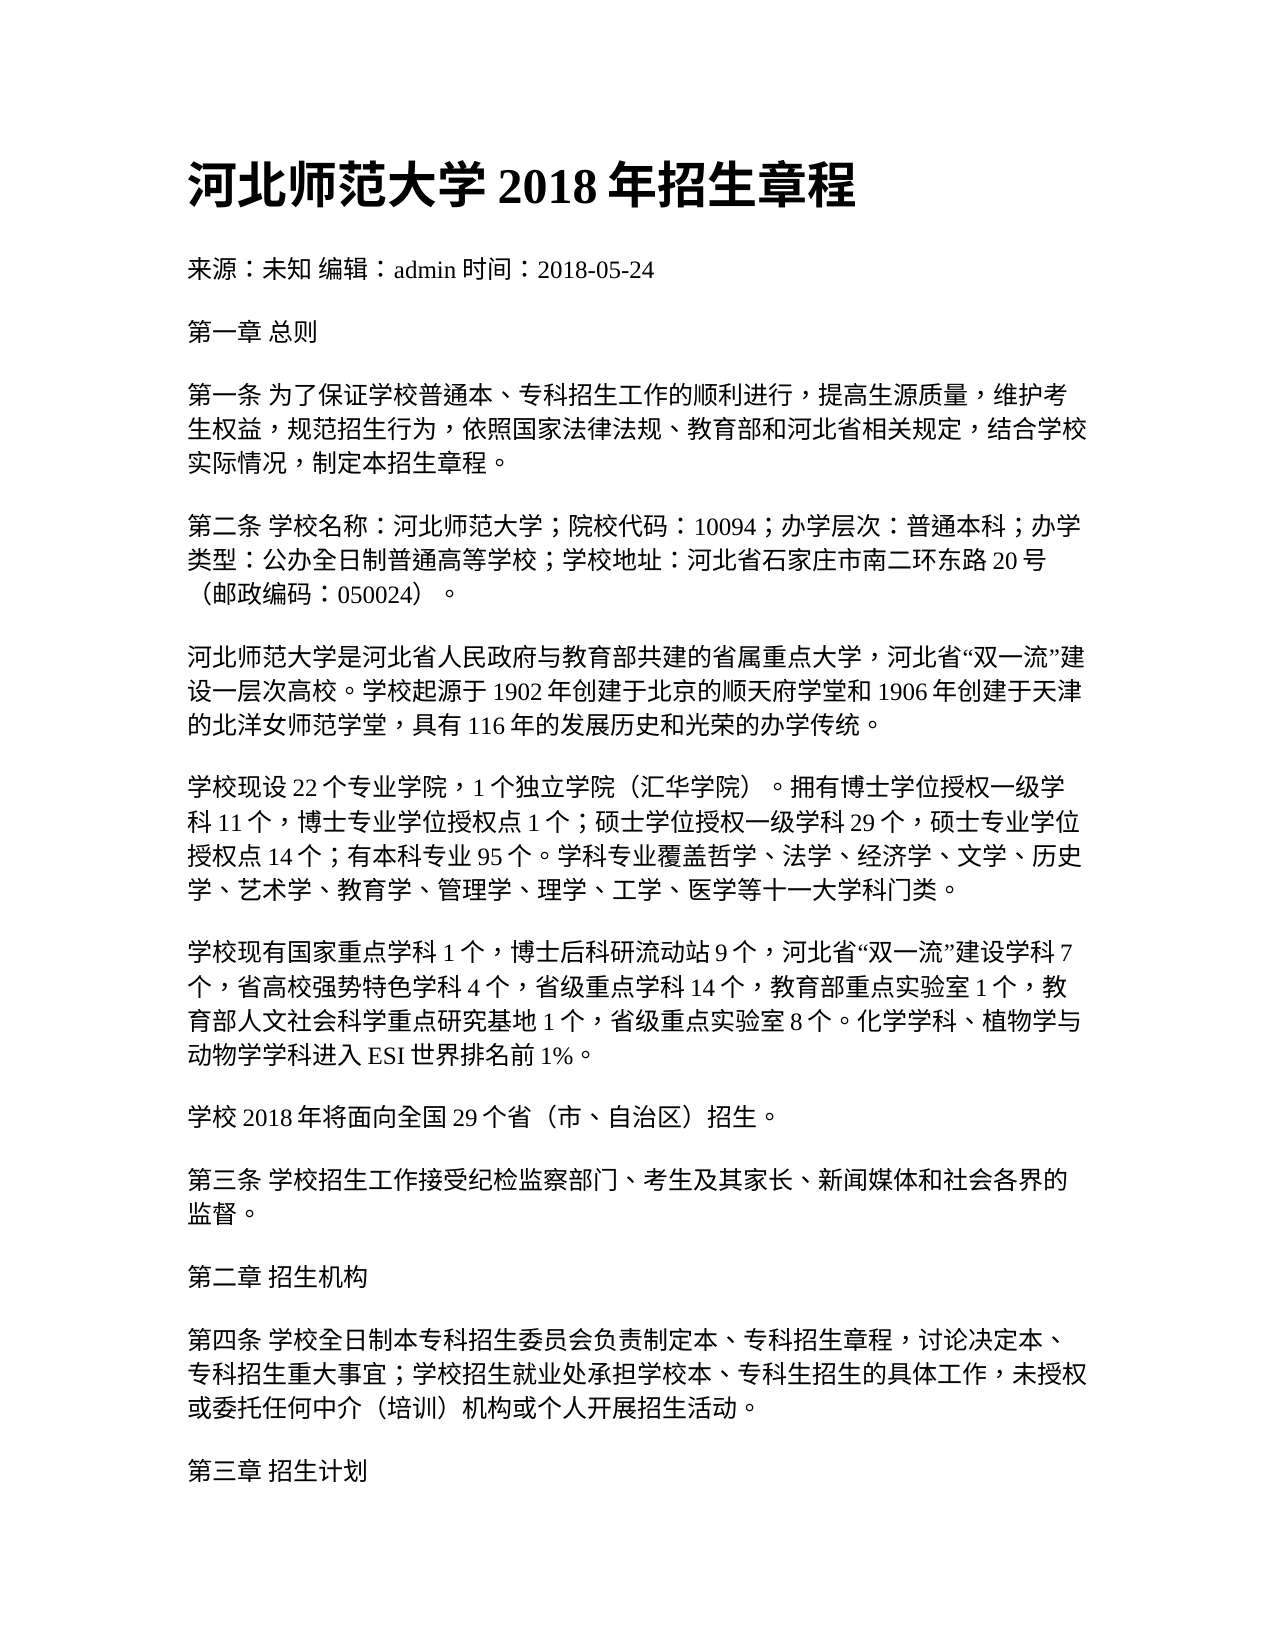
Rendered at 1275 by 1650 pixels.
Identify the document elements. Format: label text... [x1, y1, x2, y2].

text 学校2018年将面向全国29个省（市、自治区）招生。 [187, 1100, 1087, 1134]
text 第一条 为了保证学校普通本、专科招生工作的顺利进行，提高生源质量，维护考生权益，规范招生行为，依照国家法律法规、教育部和河北省相关规定，结合学校实际情况，制定本招生章程。 [187, 377, 1087, 479]
text 第三条 学校招生工作接受纪检监察部门、考生及其家长、新闻媒体和社会各界的监督。 [187, 1163, 1087, 1231]
text 第三章 招生计划 [187, 1453, 1087, 1488]
text 河北师范大学是河北省人民政府与教育部共建的省属重点大学，河北省“双一流”建设一层次高校。学校起源于1902年创建于北京的顺天府学堂和1906年创建于天津的北洋女师范学堂，具有116年的发展历史和光荣的办学传统。 [187, 639, 1087, 741]
text 学校现有国家重点学科1个，博士后科研流动站9个，河北省“双一流”建设学科7个，省高校强势特色学科4个，省级重点学科14个，教育部重点实验室1个，教育部人文社会科学重点研究基地1个，省级重点实验室8个。化学学科、植物学与动物学学科进入ESI世界排名前1%。 [187, 935, 1087, 1071]
text 来源：未知 编辑：admin 时间：2018-05-24 [187, 252, 1087, 286]
subtitle 河北师范大学2018年招生章程 [187, 150, 1087, 218]
text 第一章 总则 [187, 314, 1087, 348]
text 学校现设22个专业学院，1个独立学院（汇华学院）。拥有博士学位授权一级学科11个，博士专业学位授权点1个；硕士学位授权一级学科29个，硕士专业学位授权点14个；有本科专业95个。学科专业覆盖哲学、法学、经济学、文学、历史学、艺术学、教育学、管理学、理学、工学、医学等十一大学科门类。 [187, 770, 1087, 906]
text 第二章 招生机构 [187, 1260, 1087, 1294]
text 第二条 学校名称：河北师范大学；院校代码：10094；办学层次：普通本科；办学类型：公办全日制普通高等学校；学校地址：河北省石家庄市南二环东路20号（邮政编码：050024）。 [187, 508, 1087, 610]
text 第四条 学校全日制本专科招生委员会负责制定本、专科招生章程，讨论决定本、专科招生重大事宜；学校招生就业处承担学校本、专科生招生的具体工作，未授权或委托任何中介（培训）机构或个人开展招生活动。 [187, 1323, 1087, 1425]
